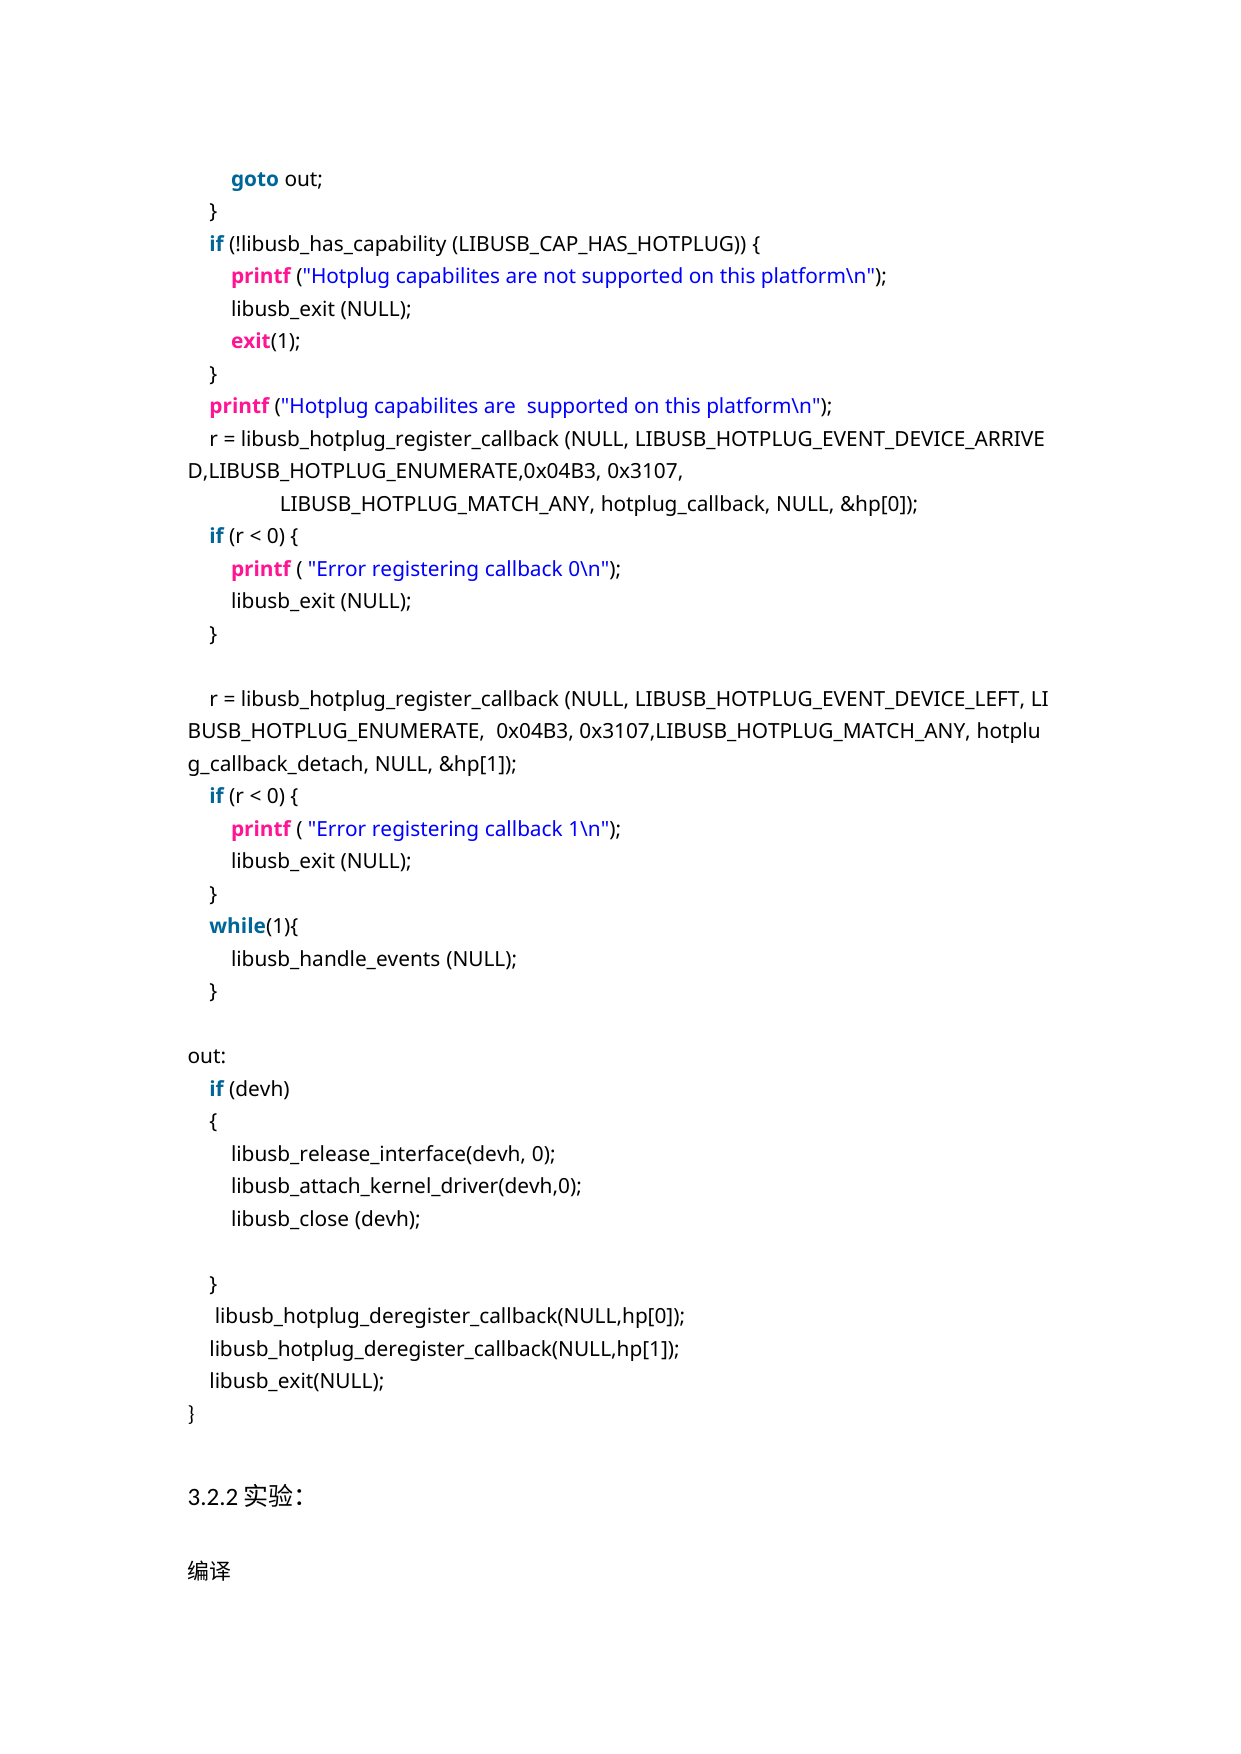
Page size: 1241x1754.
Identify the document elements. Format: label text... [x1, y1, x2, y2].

text } [187, 1397, 1053, 1429]
text if (devh) [187, 1072, 1053, 1104]
text libusb_exit (NULL); [187, 292, 1053, 324]
text out: [187, 1039, 1053, 1072]
text } [187, 617, 1053, 649]
text } [187, 877, 1053, 909]
text while(1){ [187, 909, 1053, 942]
text printf ( "Error registering callback 0\n"); [187, 552, 1053, 584]
subtitle 3.2.2实验： [187, 1462, 1053, 1527]
text { [187, 1104, 1053, 1137]
text libusb_release_interface(devh, 0); [187, 1137, 1053, 1169]
text libusb_attach_kernel_driver(devh,0); [187, 1169, 1053, 1202]
text exit(1); [187, 324, 1053, 357]
text libusb_hotplug_deregister_callback(NULL,hp[1]); [187, 1332, 1053, 1364]
text printf ("Hotplug capabilites are supported on this platform\n"); [187, 389, 1053, 422]
text if (r < 0) { [187, 779, 1053, 812]
text libusb_handle_events (NULL); [187, 942, 1053, 974]
text if (r < 0) { [187, 519, 1053, 552]
text goto out; [187, 162, 1053, 194]
text r = libusb_hotplug_register_callback (NULL, LIBUSB_HOTPLUG_EVENT_DEVICE_LEFT, LIBUSB_HOTPLUG_ENUMERATE, 0x04B3, 0x3107,LIBUSB_HOTPLUG_MATCH_ANY, hotplug_callback_detach, NULL, &hp[1]); [187, 682, 1053, 779]
text } [187, 1267, 1053, 1299]
text libusb_hotplug_deregister_callback(NULL,hp[0]); [187, 1299, 1053, 1332]
text 编译 [187, 1553, 1053, 1586]
text r = libusb_hotplug_register_callback (NULL, LIBUSB_HOTPLUG_EVENT_DEVICE_ARRIVED,LIBUSB_HOTPLUG_ENUMERATE,0x04B3, 0x3107, [187, 422, 1053, 487]
text } [187, 974, 1053, 1007]
text } [187, 357, 1053, 389]
text } [187, 194, 1053, 227]
text libusb_close (devh); [187, 1202, 1053, 1234]
text libusb_exit(NULL); [187, 1364, 1053, 1397]
text printf ("Hotplug capabilites are not supported on this platform\n"); [187, 259, 1053, 292]
text if (!libusb_has_capability (LIBUSB_CAP_HAS_HOTPLUG)) { [187, 227, 1053, 259]
text LIBUSB_HOTPLUG_MATCH_ANY, hotplug_callback, NULL, &hp[0]); [187, 487, 1053, 519]
text printf ( "Error registering callback 1\n"); [187, 812, 1053, 844]
text libusb_exit (NULL); [187, 844, 1053, 877]
text libusb_exit (NULL); [187, 584, 1053, 617]
